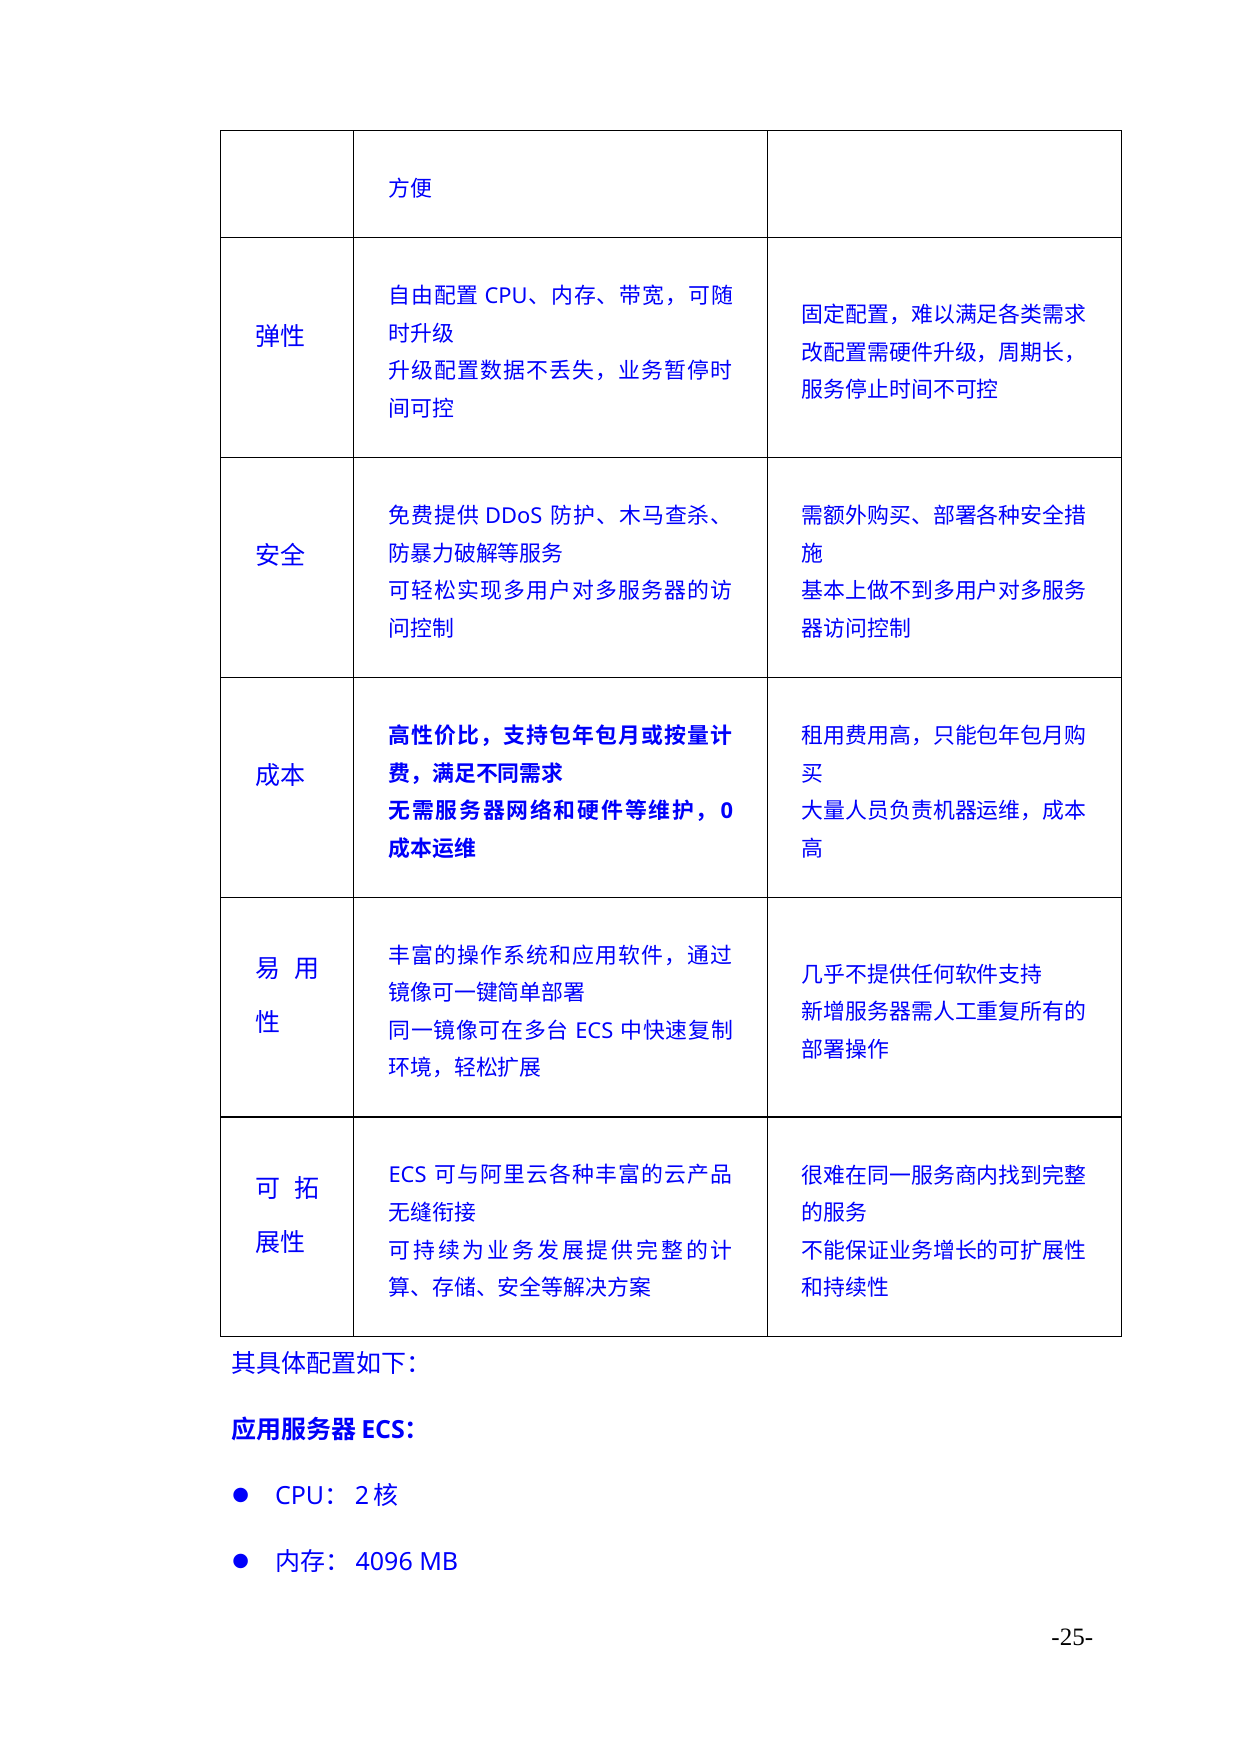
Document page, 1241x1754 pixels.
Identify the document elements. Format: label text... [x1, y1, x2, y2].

list CPU： 2核 [231, 1475, 1093, 1512]
table_cell 需额外购买、部署各种安全措施 基本上做不到多用户对多服务器访问控制 [768, 458, 1121, 677]
text 应用服务器ECS： [187, 1409, 1093, 1445]
table_cell 很难在同一服务商内找到完整的服务 不能保证业务增长的可扩展性和持续性 [768, 1118, 1121, 1336]
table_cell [768, 131, 1121, 237]
table_cell 免费提供 DDoS 防护、木马查杀、防暴力破解等服务 可轻松实现多用户对多服务器的访问控制 [354, 458, 767, 677]
table_cell 可拓展性 [221, 1118, 353, 1336]
table_cell 租用费用高，只能包年包月购买 大量人员负责机器运维，成本高 [768, 678, 1121, 897]
table_cell 易用性 [221, 898, 353, 1116]
table_cell 丰富的操作系统和应用软件，通过镜像可一键简单部署 同一镜像可在多台 ECS 中快速复制环境，轻松扩展 [354, 898, 767, 1116]
table_cell 自由配置 CPU、内存、带宽，可随时升级 升级配置数据不丢失，业务暂停时间可控 [354, 238, 767, 457]
list 内存： 4096 MB [231, 1541, 1093, 1578]
table_cell 弹性 [221, 238, 353, 457]
table_cell 几乎不提供任何软件支持 新增服务器需人工重复所有的部署操作 [768, 898, 1121, 1116]
table_cell 安全 [221, 458, 353, 677]
table_cell 固定配置，难以满足各类需求 改配置需硬件升级，周期长，服务停止时间不可控 [768, 238, 1121, 457]
table_cell ECS 可与阿里云各种丰富的云产品无缝衔接 可持续为业务发展提供完整的计算、存储、安全等解决方案 [354, 1118, 767, 1336]
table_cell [354, 131, 767, 237]
table_cell 稳定 [221, 131, 353, 237]
table_cell 高性价比，支持包年包月或按量计费，满足不同需求 无需服务器网络和硬件等维护，0 成本运维 [354, 678, 767, 897]
text 其具体配置如下： [187, 1343, 1093, 1379]
table_cell 成本 [221, 678, 353, 897]
